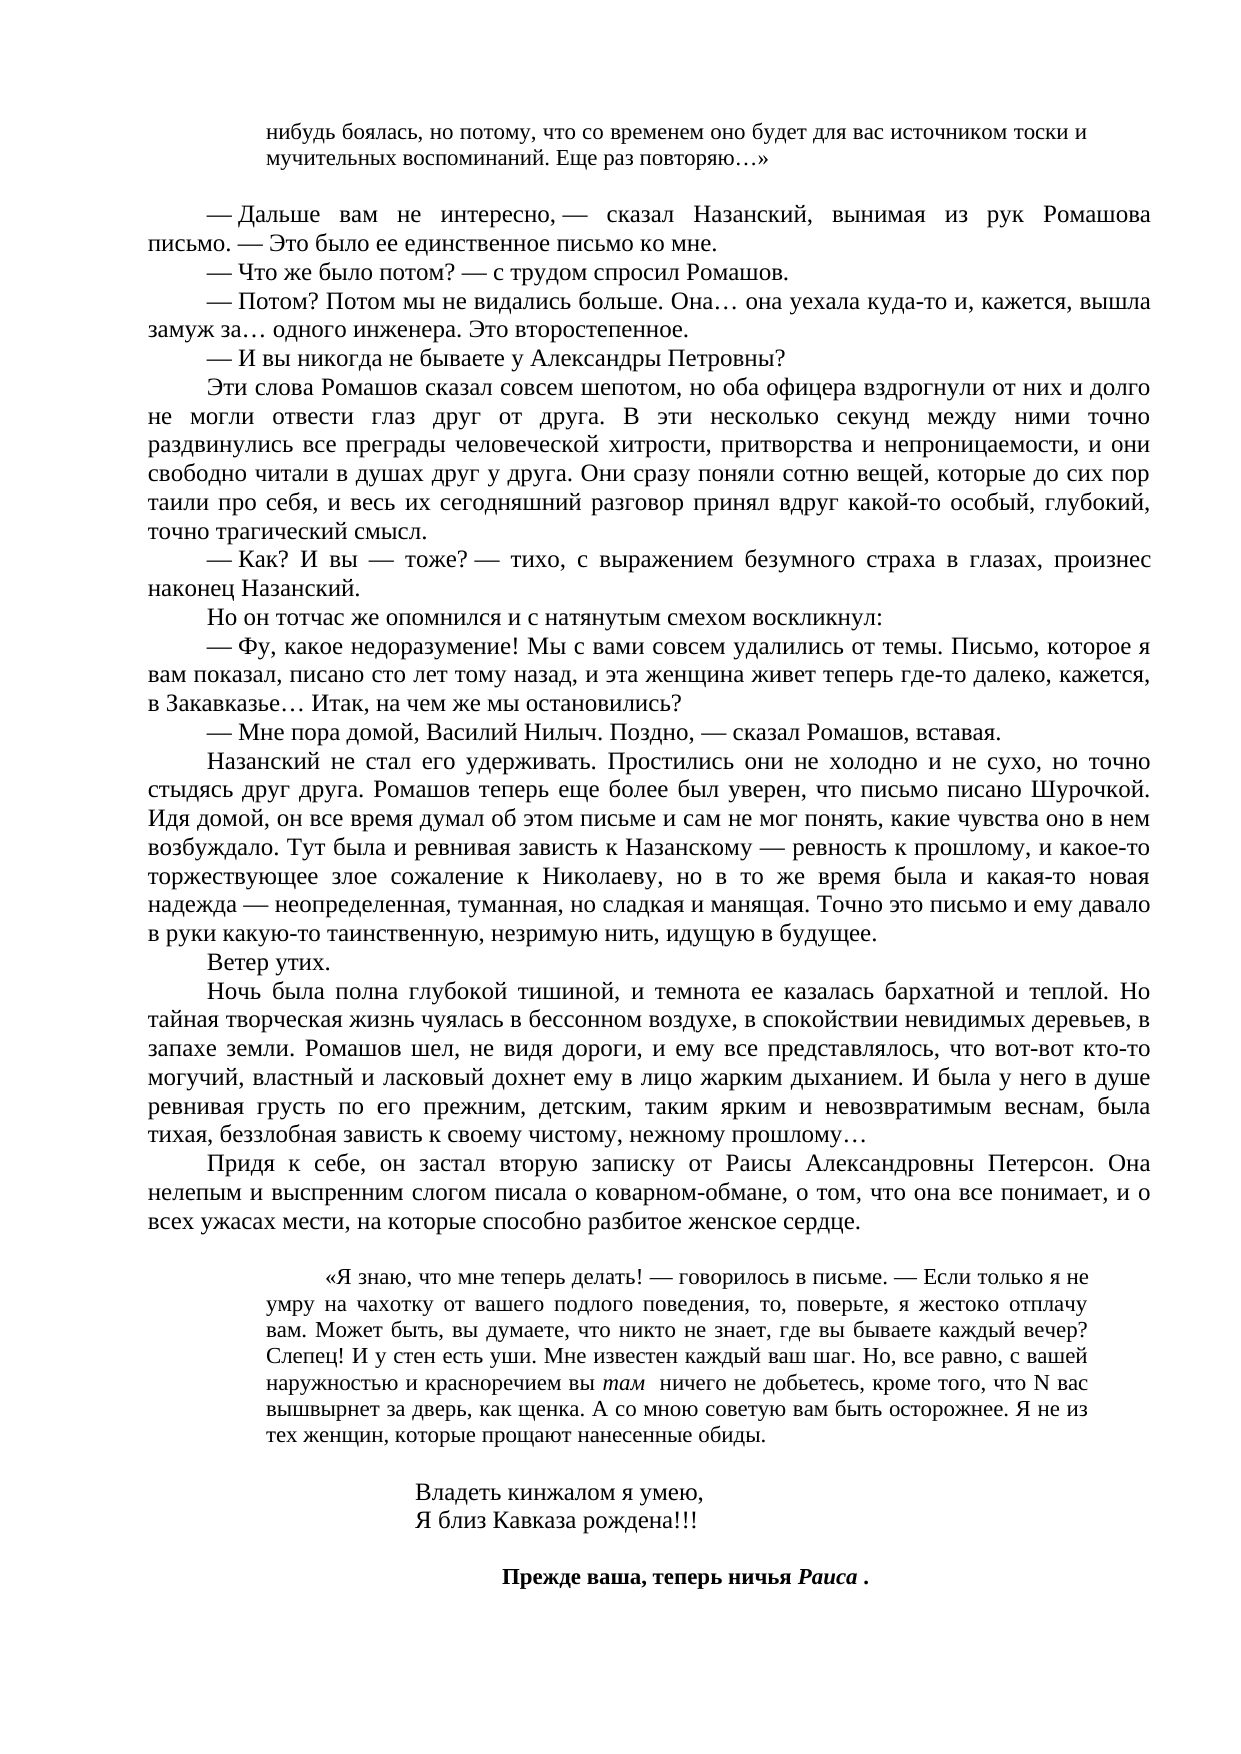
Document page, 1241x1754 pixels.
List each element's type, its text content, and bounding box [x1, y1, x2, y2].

text — И вы никогда не бываете у Александры Петровны? [148, 343, 1152, 372]
text Но он тотчас же опомнился и с натянутым смехом воскликнул: [148, 602, 1152, 631]
text Владеть кинжалом я умею, [356, 1477, 1089, 1505]
text Эти слова Ромашов сказал совсем шепотом, но оба офицера вздрогнули от них и долго не могли отвести глаз друг от друга. В эти несколько секунд между ними точно раздвинулись все преграды человеческой хитрости, притворства и непроницаемости, и они свободно читали в душах друг у друга. Они сразу поняли сотню вещей, которые до сих пор таили про себя, и весь их сегодняшний разговор принял вдруг какой-то особый, глубокий, точно трагический смысл. [148, 372, 1152, 544]
text Назанский не стал его удерживать. Простились они не холодно и не сухо, но точно стыдясь друг друга. Ромашов теперь еще более был уверен, что письмо писано Шурочкой. Идя домой, он все время думал об этом письме и сам не мог понять, какие чувства оно в нем возбуждало. Тут была и ревнивая зависть к Назанскому — ревность к прошлому, и какое-то торжествующее злое сожаление к Николаеву, но в то же время была и какая-то новая надежда — неопределенная, туманная, но сладкая и манящая. Точно это письмо и ему давало в руки какую-то таинственную, незримую нить, идущую в будущее. [148, 746, 1152, 947]
text Прежде ваша, теперь ничья Раиса . [460, 1563, 1152, 1589]
text Я близ Кавказа рождена!!! [356, 1505, 1089, 1534]
text — Фу, какое недоразумение! Мы с вами совсем удалились от темы. Письмо, которое я вам показал, писано сто лет тому назад, и эта женщина живет теперь где-то далеко, кажется, в Закавказье… Итак, на чем же мы остановились? [148, 631, 1152, 717]
text — Что же было потом? — с трудом спросил Ромашов. [148, 257, 1152, 286]
text — Мне пора домой, Василий Нилыч. Поздно, — сказал Ромашов, вставая. [148, 717, 1152, 746]
text Ветер утих. [148, 947, 1152, 976]
text — Потом? Потом мы не видались больше. Она… она уехала куда-то и, кажется, вышла замуж за… одного инженера. Это второстепенное. [148, 286, 1152, 343]
text — Как? И вы — тоже? — тихо, с выражением безумного страха в глазах, произнес наконец Назанский. [148, 544, 1152, 602]
text — Дальше вам не интересно, — сказал Назанский, вынимая из рук Ромашова письмо. — Это было ее единственное письмо ко мне. [148, 199, 1152, 257]
text Ночь была полна глубокой тишиной, и темнота ее казалась бархатной и теплой. Но тайная творческая жизнь чуялась в бессонном воздухе, в спокойствии невидимых деревьев, в запахе земли. Ромашов шел, не видя дороги, и ему все представлялось, что вот-вот кто-то могучий, властный и ласковый дохнет ему в лицо жарким дыханием. И была у него в душе ревнивая грусть по его прежним, детским, таким ярким и невозвратимым веснам, была тихая, беззлобная зависть к своему чистому, нежному прошлому… [148, 976, 1152, 1148]
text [266, 118, 1089, 171]
text «Я знаю, что мне теперь делать! — говорилось в письме. — Если только я не умру на чахотку от вашего подлого поведения, то, поверьте, я жестоко отплачу вам. Может быть, вы думаете, что никто не знает, где вы бываете каждый вечер? Слепец! И у стен есть уши. Мне известен каждый ваш шаг. Но, все равно, с вашей наружностью и красноречием вы там ничего не добьетесь, кроме того, что N вас вышвырнет за дверь, как щенка. А со мною советую вам быть осторожнее. Я не из тех женщин, которые прощают нанесенные обиды. [266, 1263, 1089, 1448]
text Придя к себе, он застал вторую записку от Раисы Александровны Петерсон. Она нелепым и выспренним слогом писала о коварном-обмане, о том, что она все понимает, и о всех ужасах мести, на которые способно разбитое женское сердце. [148, 1148, 1152, 1234]
